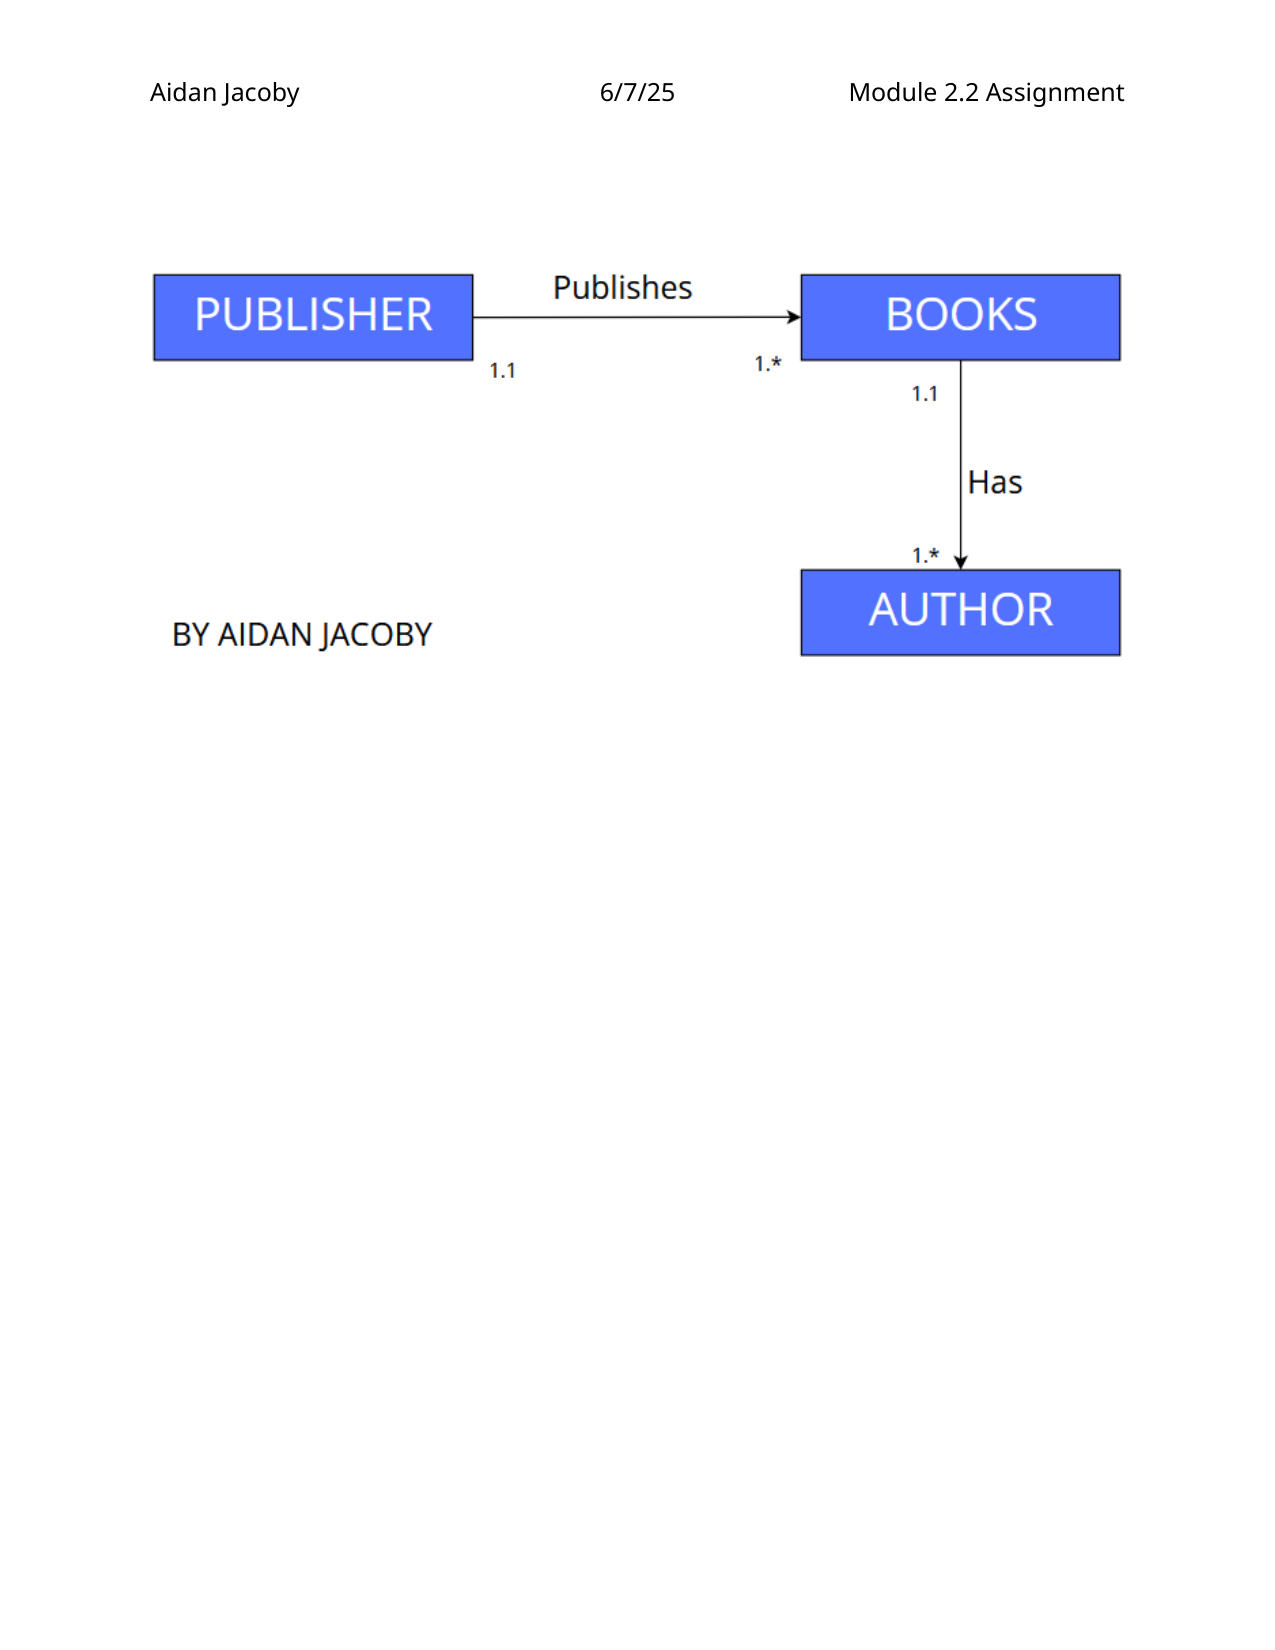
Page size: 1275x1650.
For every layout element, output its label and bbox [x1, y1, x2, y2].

picture [150, 261, 1125, 665]
